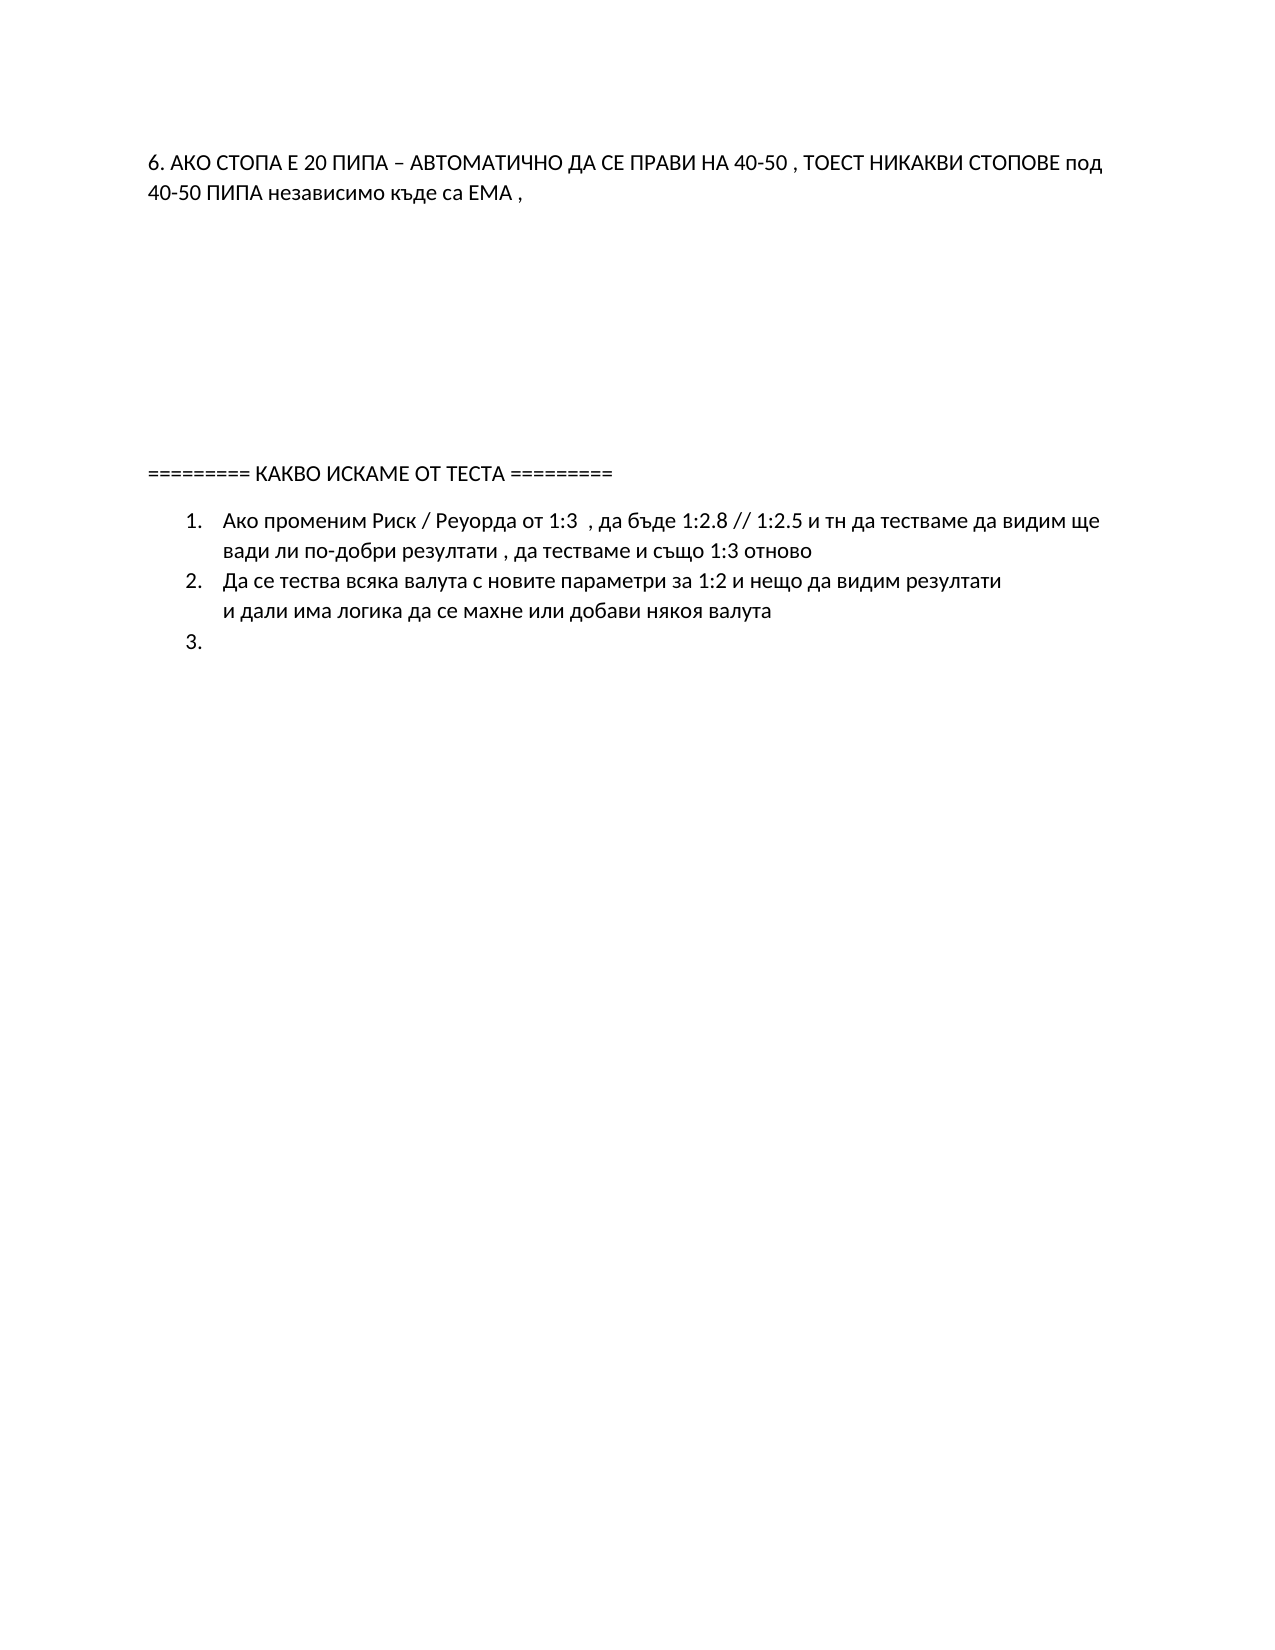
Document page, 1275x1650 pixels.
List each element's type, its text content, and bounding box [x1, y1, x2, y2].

text ========= КАКВО ИСКАМЕ ОТ ТЕСТА ========= [148, 459, 1127, 487]
list Ако променим Риск / Реуорда от 1:3 , да бъде 1:2.8 // 1:2.5 и тн да тестваме да видим ще вади ли по-добри резултати , да тестваме и също 1:3 отново [185, 506, 1127, 564]
list Да се тества всяка валута с новите параметри за 1:2 и нещо да видим резултати и дали има логика да се махне или добави някоя валута [185, 566, 1127, 624]
text 6. АКО СТОПА Е 20 ПИПА – АВТОМАТИЧНО ДА СЕ ПРАВИ НА 40-50 , ТОЕСТ НИКАКВИ СТОПОВЕ под 40-50 ПИПА независимо къде са ЕМА , [148, 148, 1127, 206]
